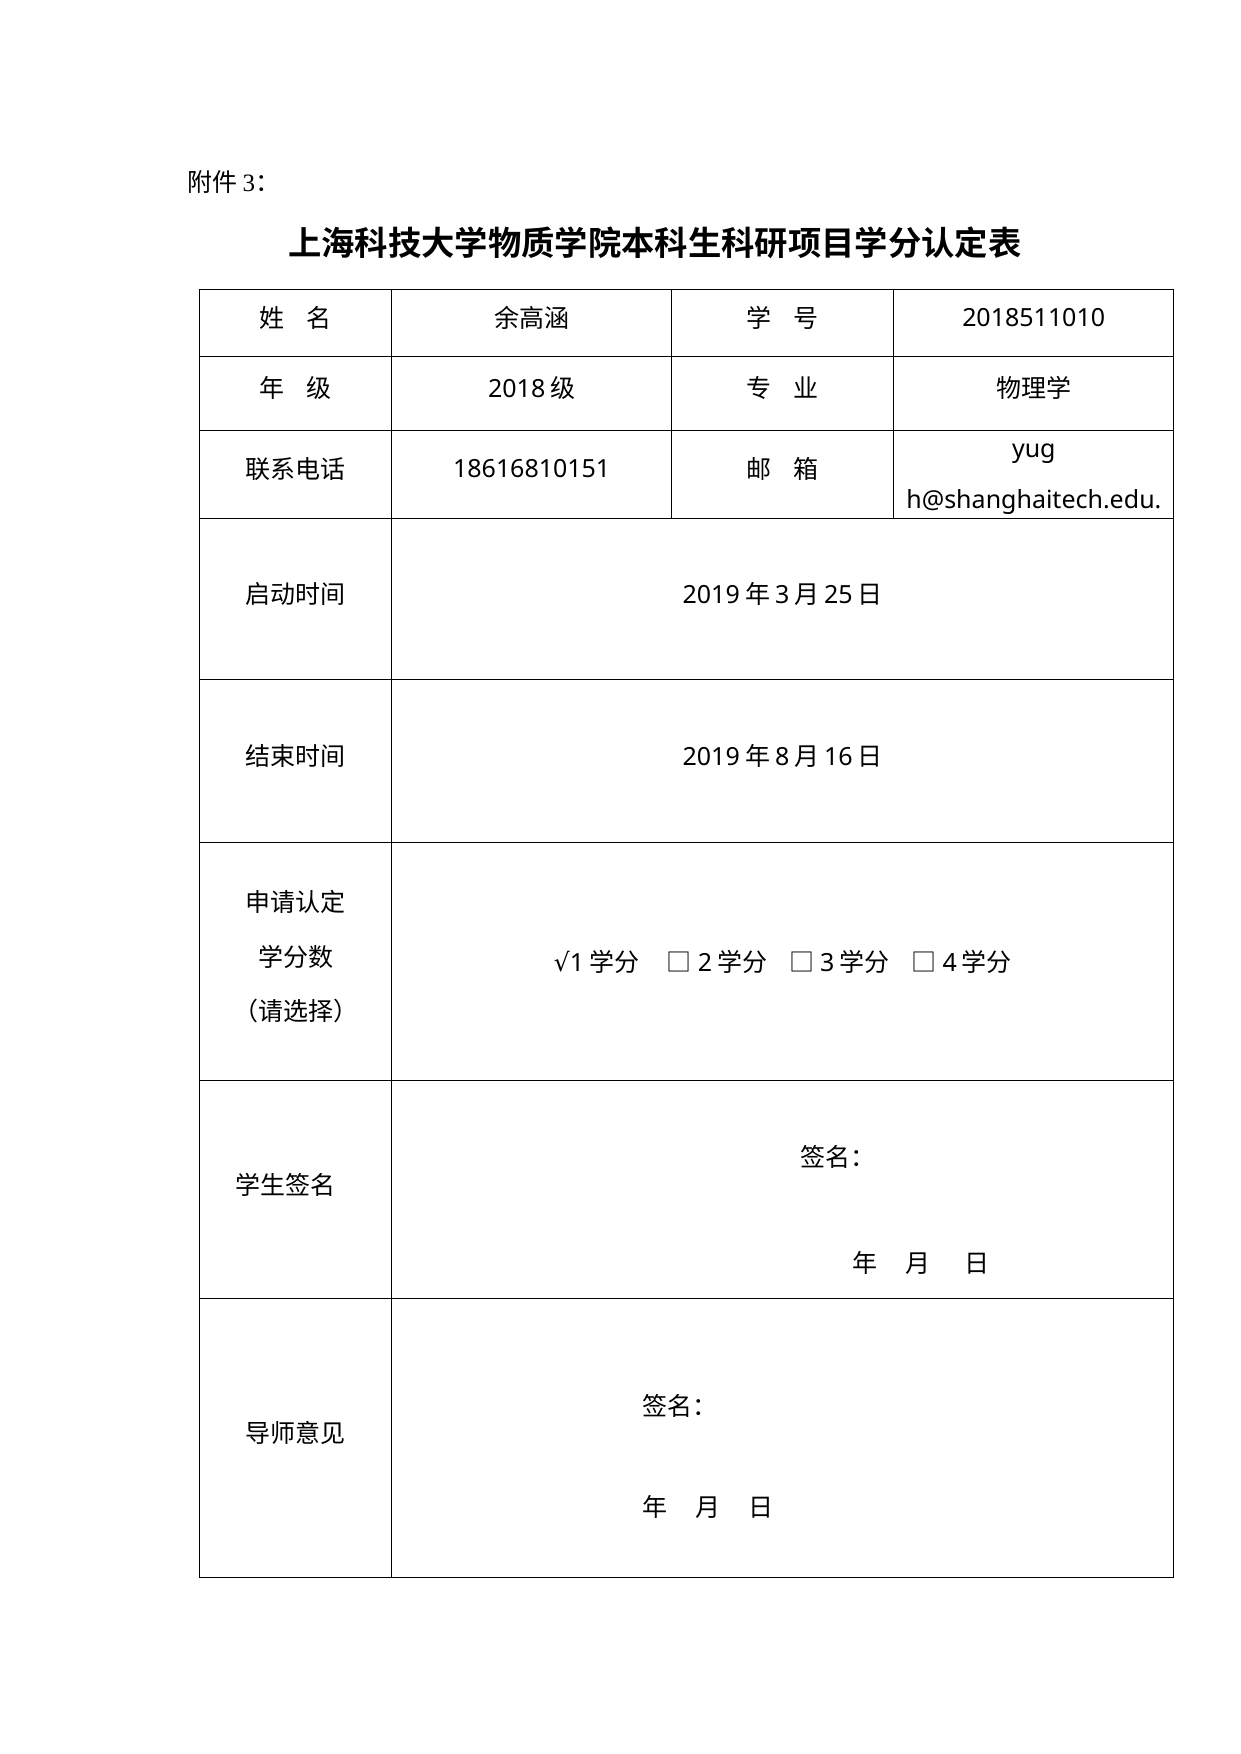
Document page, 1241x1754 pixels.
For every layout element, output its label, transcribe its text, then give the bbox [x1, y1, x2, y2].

table_cell 18616810151 [392, 431, 671, 518]
table_cell 物理学 [894, 357, 1173, 429]
table_cell 联系电话 [200, 431, 391, 518]
table_cell 年 级 [200, 357, 391, 429]
table_cell √1学分 □ 2学分 □ 3学分 □ 4学分 [392, 843, 1173, 1080]
table_header 学 号 [672, 290, 893, 356]
table_header 余高涵 [392, 290, 671, 356]
table_cell 启动时间 [200, 519, 391, 679]
table_header 2018511010 [894, 290, 1173, 356]
table_cell 邮 箱 [672, 431, 893, 518]
table_cell 2018级 [392, 357, 671, 429]
table_cell 学生签名 [200, 1081, 391, 1298]
table_cell 2019年8月16日 [392, 680, 1173, 842]
table_cell 专 业 [672, 357, 893, 429]
table_cell yugh@shanghaitech.edu.cn [894, 431, 1173, 518]
text 附件3： [187, 162, 1053, 198]
table_header 姓 名 [200, 290, 391, 356]
text 上海科技大学物质学院本科生科研项目学分认定表 [187, 216, 1053, 264]
table_cell 签名： 年 月 日 [392, 1299, 1173, 1577]
table_cell 结束时间 [200, 680, 391, 842]
table_cell 2019年3月25日 [392, 519, 1173, 679]
table_cell 申请认定 学分数 （请选择） [200, 843, 391, 1080]
table_cell 导师意见 [200, 1299, 391, 1577]
table_cell 签名： 年 月 日 [392, 1081, 1173, 1298]
